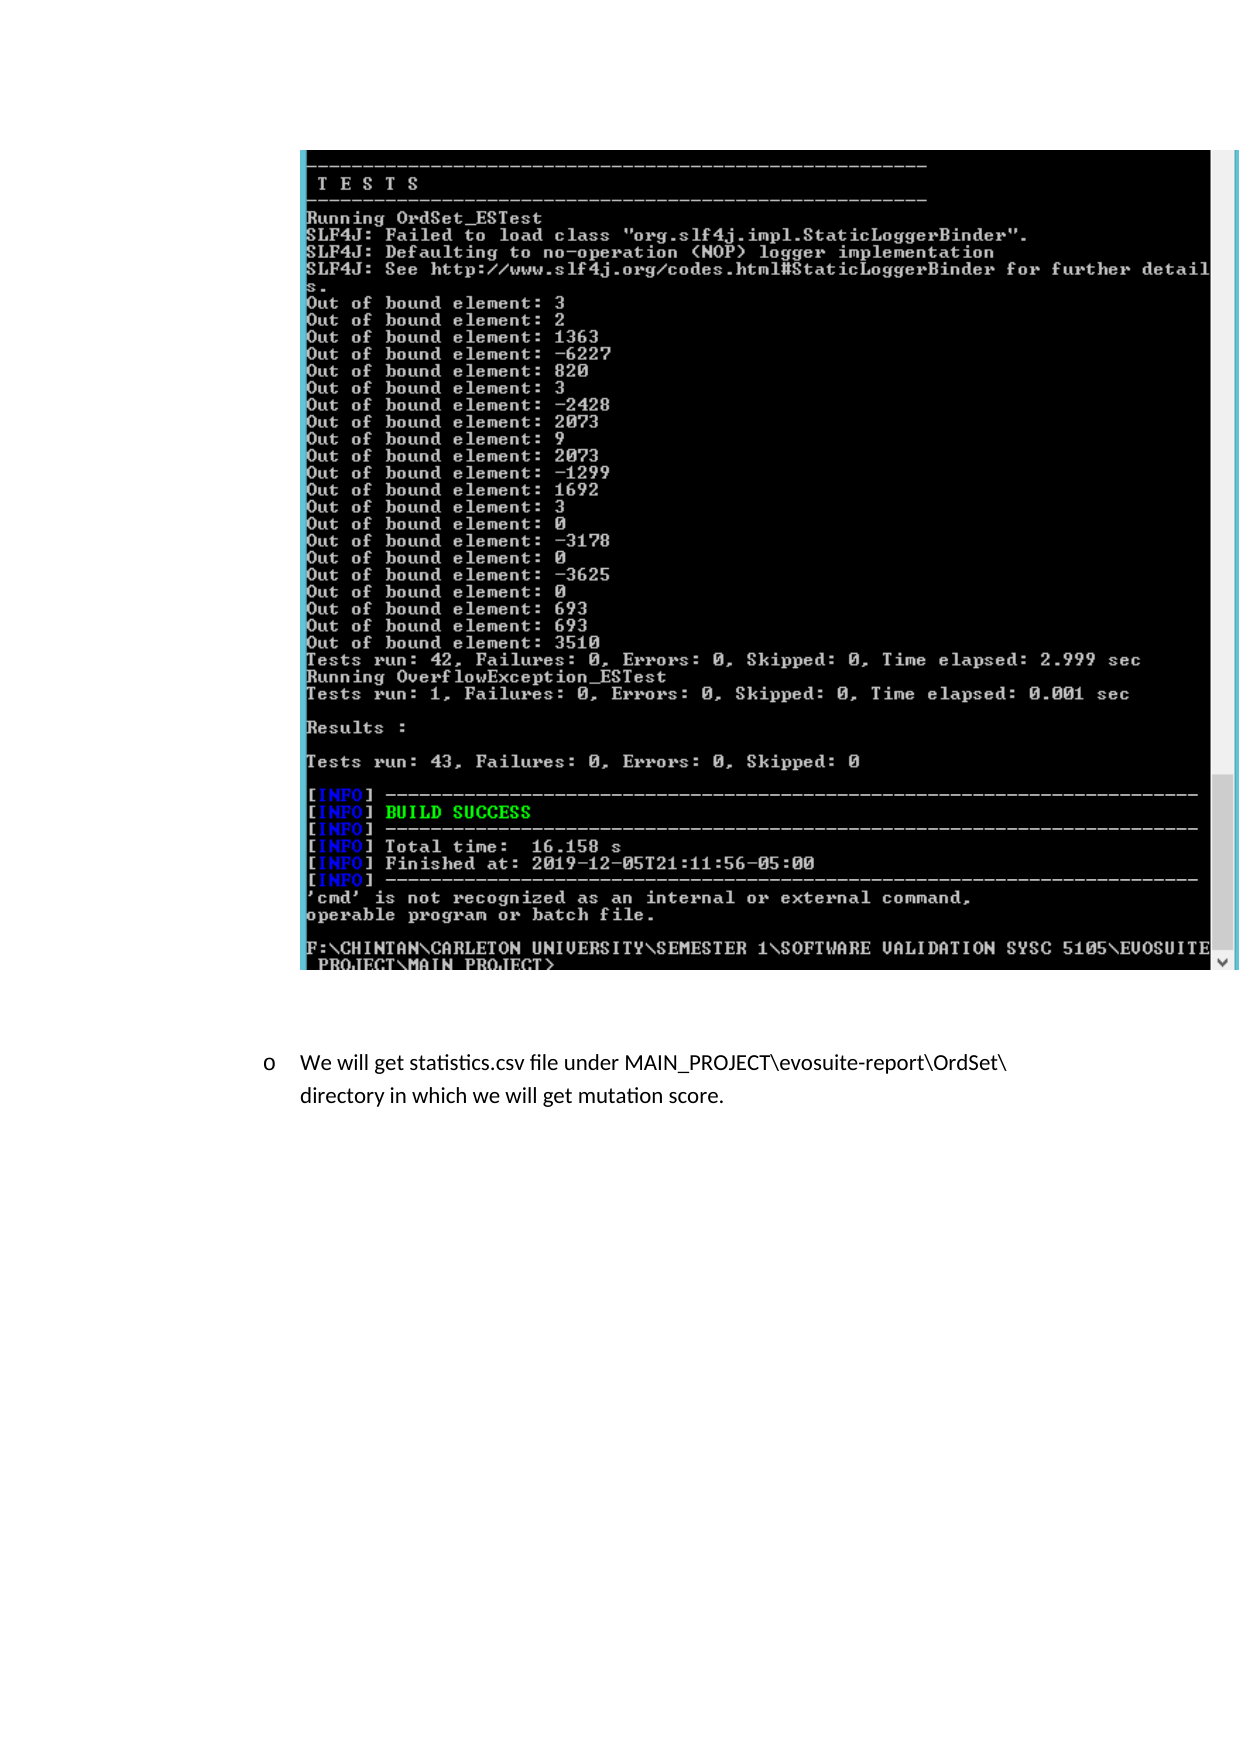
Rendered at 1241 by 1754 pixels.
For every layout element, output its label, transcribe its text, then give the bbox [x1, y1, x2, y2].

list We will get statistics.csv file under MAIN_PROJECT\evosuite-report\OrdSet\ directory in which we will get mutation score. [262, 1048, 1090, 1109]
picture [300, 150, 1239, 970]
